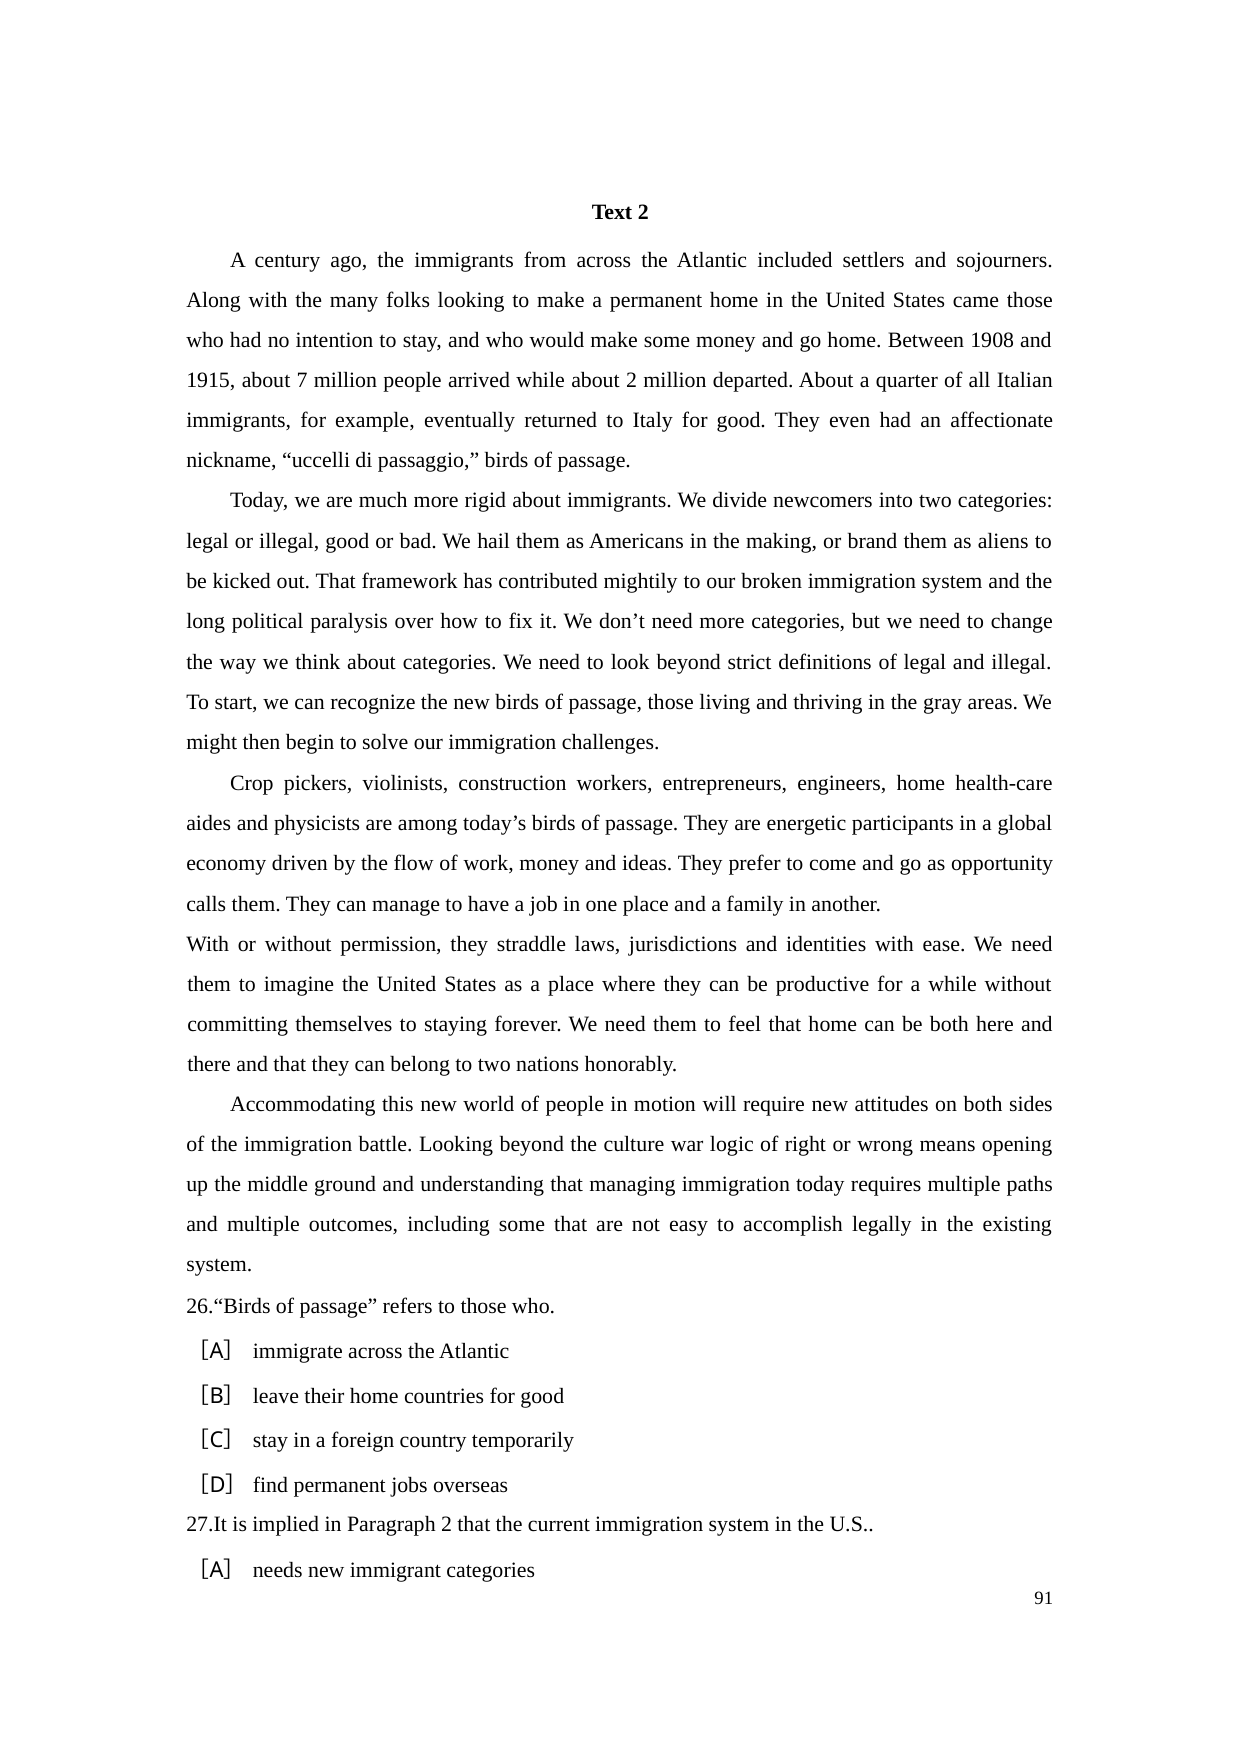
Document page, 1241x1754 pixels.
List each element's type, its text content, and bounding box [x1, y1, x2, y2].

text Crop pickers, violinists, construction workers, entrepreneurs, engineers, home health-care aides and physicists are among today’s birds of passage. They are energetic participants in a global economy driven by the flow of work, money and ideas. They prefer to come and go as opportunity calls them. They can manage to have a job in one place and a family in another. [186, 769, 1054, 916]
list immigrate across the Atlantic [187, 1333, 1054, 1365]
text Accommodating this new world of people in motion will require new attitudes on both sides of the immigration battle. Looking beyond the culture war logic of right or wrong means opening up the middle ground and understanding that managing immigration today requires multiple paths and multiple outcomes, including some that are not easy to accomplish legally in the existing system. [186, 1091, 1054, 1276]
list stay in a foreign country temporarily [187, 1422, 1054, 1454]
subtitle Text 2 [187, 199, 1053, 224]
text Today, we are much more rigid about immigrants. We divide newcomers into two categories: legal or illegal, good or bad. We hail them as Americans in the making, or brand them as aliens to be kicked out. That framework has contributed mightily to our broken immigration system and the long political paralysis over how to fix it. We don’t need more categories, but we need to change the way we think about categories. We need to look beyond strict definitions of legal and illegal. To start, we can recognize the new birds of passage, those living and thriving in the gray areas. We might then begin to solve our immigration challenges. [186, 487, 1054, 754]
text A century ago, the immigrants from across the Atlantic included settlers and sojourners. Along with the many folks looking to make a permanent home in the United States came those who had no intention to stay, and who would make some money and go home. Between 1908 and 1915, about 7 million people arrived while about 2 million departed. About a quarter of all Italian immigrants, for example, eventually returned to Italy for good. They even had an affectionate nickname, “uccelli di passaggio,” birds of passage. [186, 247, 1054, 472]
text With or without permission, they straddle laws, jurisdictions and identities with ease. We need them to imagine the United States as a place where they can be productive for a while without committing themselves to staying forever. We need them to feel that home can be both here and there and that they can belong to two nations honorably. [186, 931, 1054, 1076]
list find permanent jobs overseas [187, 1467, 1054, 1498]
list needs new immigrant categories [187, 1552, 1054, 1583]
list leave their home countries for good [187, 1378, 1054, 1409]
text 27.It is implied in Paragraph 2 that the current immigration system in the U.S.. [186, 1511, 1054, 1536]
text 26.“Birds of passage” refers to those who. [186, 1293, 1054, 1318]
